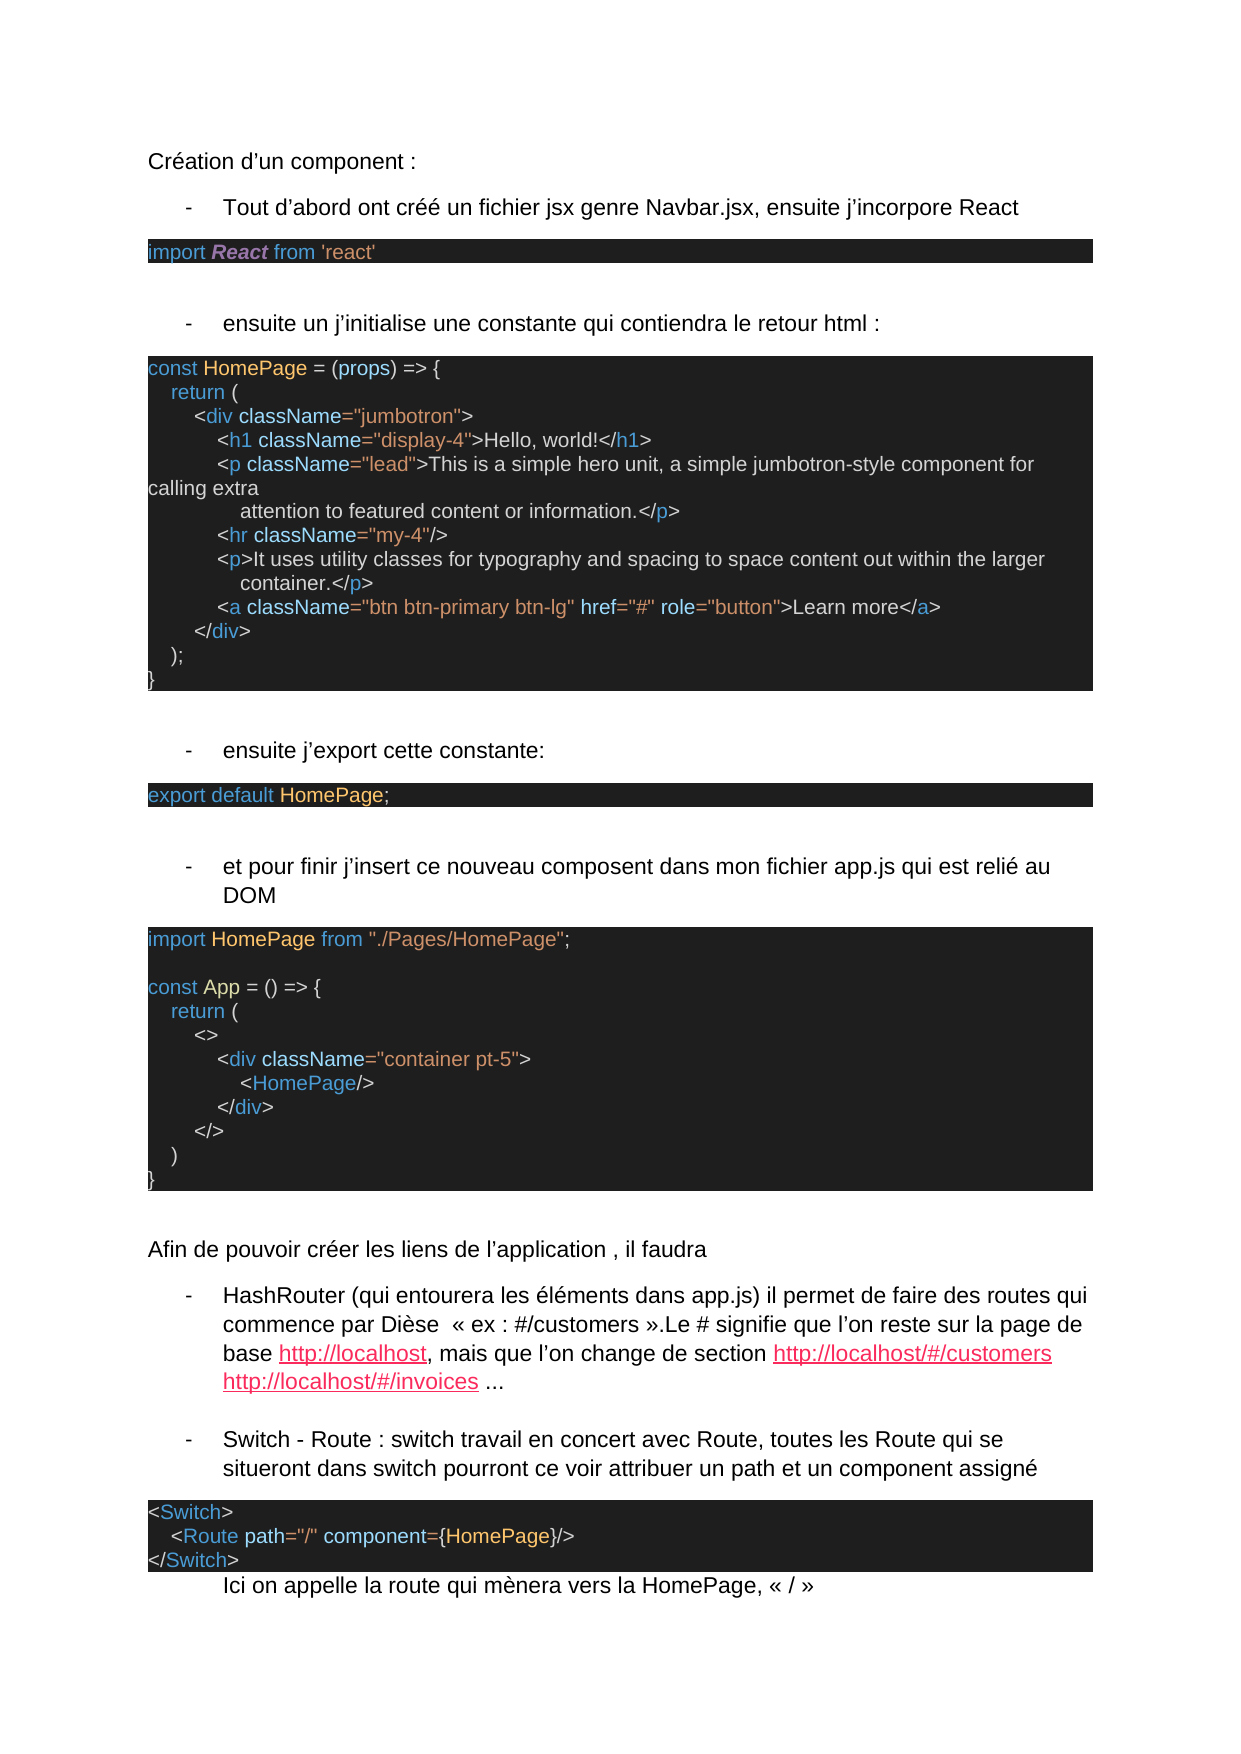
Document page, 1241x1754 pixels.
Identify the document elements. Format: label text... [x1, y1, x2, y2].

list ensuite un j’initialise une constante qui contiendra le retour html : [185, 309, 1093, 337]
text <Switch> <Route path="/" component={HomePage}/> </Switch> [148, 1500, 1093, 1572]
list Ici on appelle la route qui mènera vers la HomePage, « / » [223, 1572, 1093, 1598]
text import React from 'react' [148, 239, 1093, 263]
text import HomePage from "./Pages/HomePage"; const App = () => { return ( <> <div className="container pt-5"> <HomePage/> </div> </> ) } [148, 927, 1093, 1191]
list et pour finir j’insert ce nouveau composent dans mon fichier app.js qui est relié au DOM [185, 852, 1093, 908]
text export default HomePage; [148, 783, 1093, 807]
text const HomePage = (props) => { return ( <div className="jumbotron"> <h1 className="display-4">Hello, world!</h1> <p className="lead">This is a simple hero unit, a simple jumbotron-style component for calling extra attention to featured content or information.</p> <hr className="my-4"/> <p>It uses utility classes for typography and spacing to space content out within the larger container.</p> <a className="btn btn-primary btn-lg" href="#" role="button">Learn more</a> </div> ); } [148, 356, 1093, 691]
list HashRouter (qui entourera les éléments dans app.js) il permet de faire des routes qui commence par Dièse « ex : #/customers ».Le # signifie que l’on reste sur la page de base http://localhost, mais que l’on change de section http://localhost/#/customers http://localhost/#/invoices ... [185, 1281, 1093, 1394]
list Tout d’abord ont créé un fichier jsx genre Navbar.jsx, ensuite j’incorpore React [185, 193, 1093, 221]
list Switch - Route : switch travail en concert avec Route, toutes les Route qui se situeront dans switch pourront ce voir attribuer un path et un component assigné [185, 1425, 1093, 1481]
text Afin de pouvoir créer les liens de l’application , il faudra [148, 1236, 1093, 1262]
text Création d’un component : [148, 148, 1093, 174]
list ensuite j’export cette constante: [185, 736, 1093, 764]
